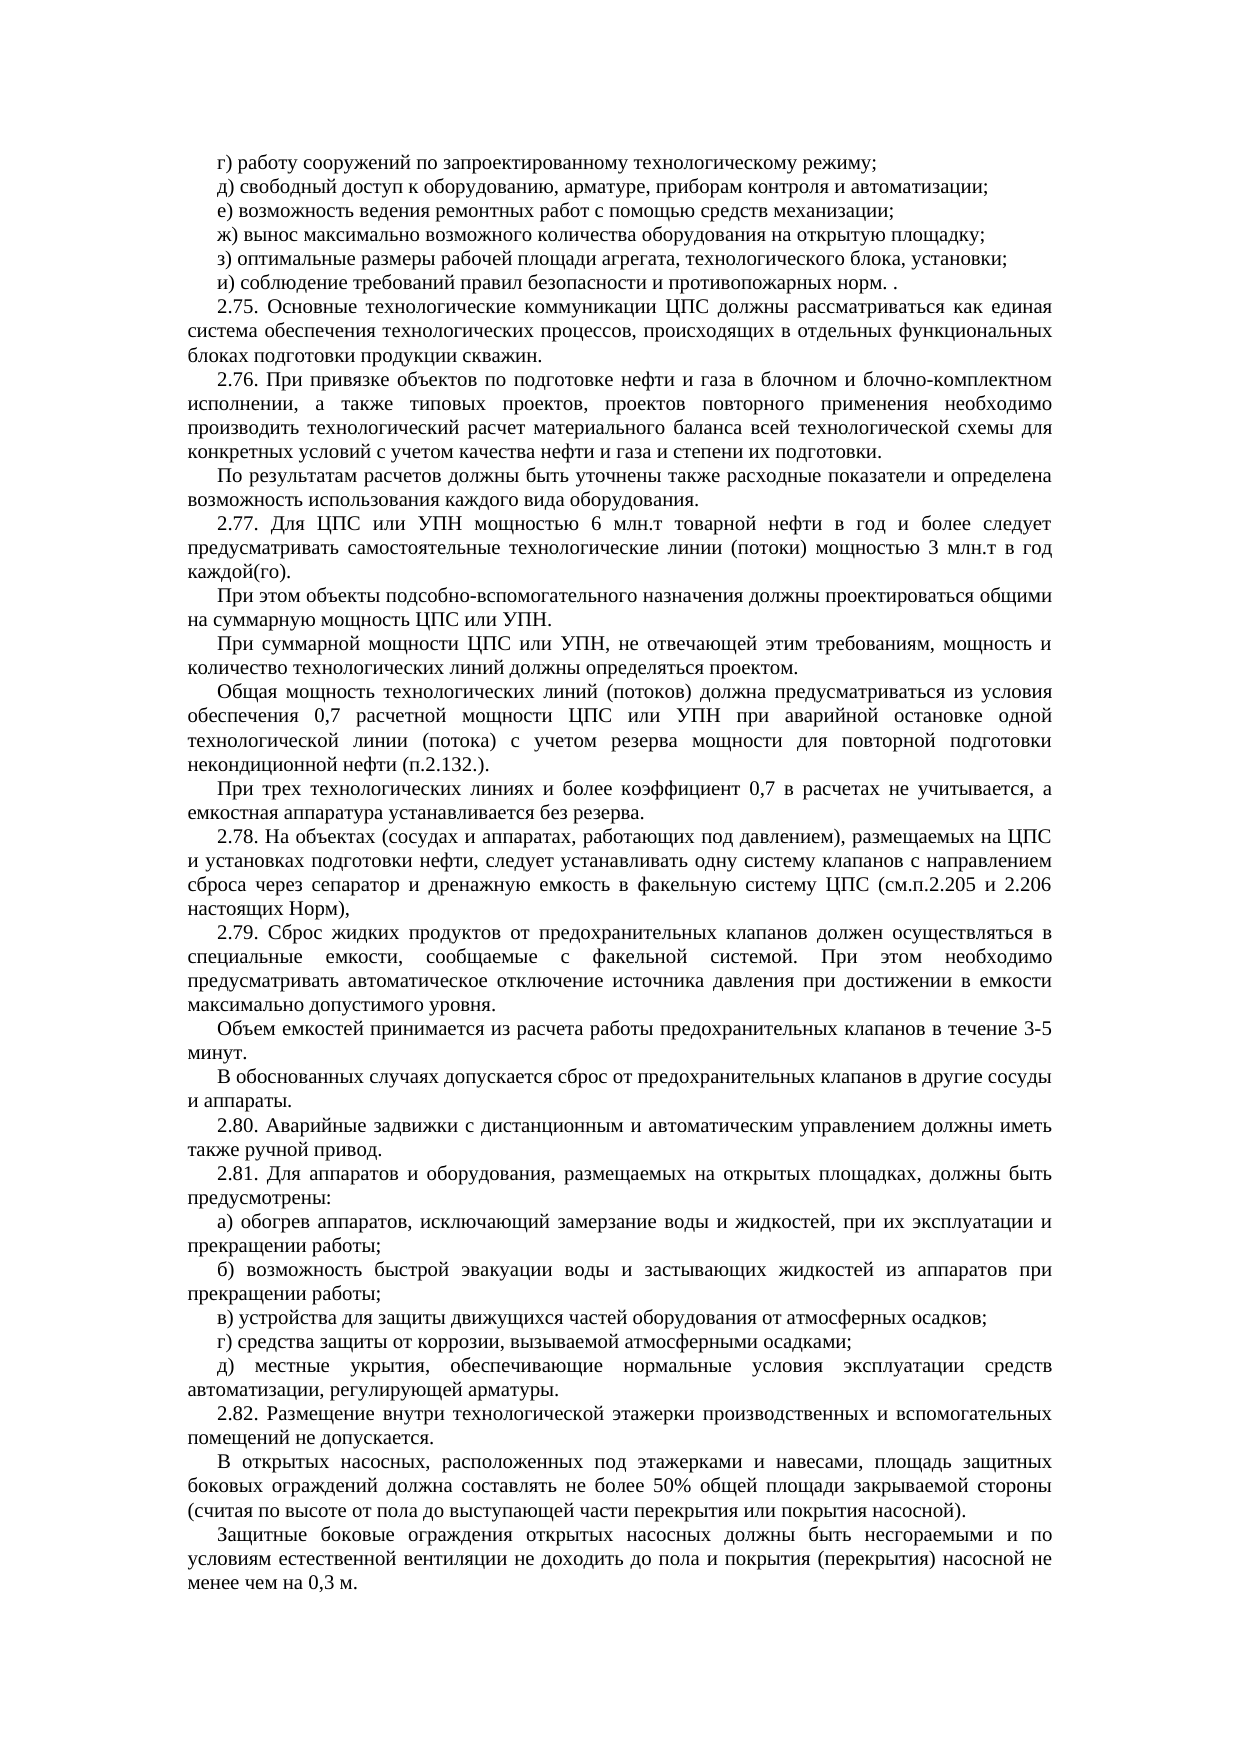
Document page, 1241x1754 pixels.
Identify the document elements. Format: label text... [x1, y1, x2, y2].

text з) оптимальные размеры рабочей площади агрегата, технологического блока, установки; [187, 246, 1053, 270]
text По результатам расчетов должны быть уточнены также расходные показатели и определена возможность использования каждого вида оборудования. [187, 463, 1053, 511]
text Общая мощность технологических линий (потоков) должна предусматриваться из условия обеспечения 0,7 расчетной мощности ЦПС или УПН при аварийной остановке одной технологической линии (потока) с учетом резерва мощности для повторной подготовки некондиционной нефти (п.2.132.). [187, 679, 1053, 776]
text Защитные боковые ограждения открытых насосных должны быть несгораемыми и по условиям естественной вентиляции не доходить до пола и покрытия (перекрытия) насосной не менее чем на 0,3 м. [187, 1522, 1053, 1594]
text г) средства защиты от коррозии, вызываемой атмосферными осадками; [187, 1329, 1053, 1353]
text В открытых насосных, расположенных под этажерками и навесами, площадь защитных боковых ограждений должна составлять не более 50% общей площади закрываемой стороны (считая по высоте от пола до выступающей части перекрытия или покрытия насосной). [187, 1449, 1053, 1522]
text При суммарной мощности ЦПС или УПН, не отвечающей этим требованиям, мощность и количество технологических линий должны определяться проектом. [187, 631, 1053, 679]
text 2.82. Размещение внутри технологической этажерки производственных и вспомогательных помещений не допускается. [187, 1401, 1053, 1449]
text 2.81. Для аппаратов и оборудования, размещаемых на открытых площадках, должны быть предусмотрены: [187, 1161, 1053, 1209]
text Объем емкостей принимается из расчета работы предохранительных клапанов в течение 3-5 минут. [187, 1016, 1053, 1064]
text д) свободный доступ к оборудованию, арматуре, приборам контроля и автоматизации; [187, 174, 1053, 198]
text 2.78. На объектах (сосудах и аппаратах, работающих под давлением), размещаемых на ЦПС и установках подготовки нефти, следует устанавливать одну систему клапанов с направлением сброса через сепаратор и дренажную емкость в факельную систему ЦПС (см.п.2.205 и 2.206 настоящих Норм), [187, 824, 1053, 920]
text ж) вынос максимально возможного количества оборудования на открытую площадку; [187, 222, 1053, 246]
text и) соблюдение требований правил безопасности и противопожарных норм. . [187, 270, 1053, 294]
text 2.79. Сброс жидких продуктов от предохранительных клапанов должен осуществляться в специальные емкости, сообщаемые с факельной системой. При этом необходимо предусматривать автоматическое отключение источника давления при достижении в емкости максимально допустимого уровня. [187, 920, 1053, 1016]
text е) возможность ведения ремонтных работ с помощью средств механизации; [187, 198, 1053, 222]
text д) местные укрытия, обеспечивающие нормальные условия эксплуатации средств автоматизации, регулирующей арматуры. [187, 1353, 1053, 1401]
text в) устройства для защиты движущихся частей оборудования от атмосферных осадков; [187, 1305, 1053, 1329]
text б) возможность быстрой эвакуации воды и застывающих жидкостей из аппаратов при прекращении работы; [187, 1257, 1053, 1305]
text 2.77. Для ЦПС или УПН мощностью 6 млн.т товарной нефти в год и более следует предусматривать самостоятельные технологические линии (потоки) мощностью 3 млн.т в год каждой(го). [187, 511, 1053, 583]
text В обоснованных случаях допускается сброс от предохранительных клапанов в другие сосуды и аппараты. [187, 1064, 1053, 1112]
text а) обогрев аппаратов, исключающий замерзание воды и жидкостей, при их эксплуатации и прекращении работы; [187, 1209, 1053, 1257]
text 2.76. При привязке объектов по подготовке нефти и газа в блочном и блочно-комплектном исполнении, а также типовых проектов, проектов повторного применения необходимо производить технологический расчет материального баланса всей технологической схемы для конкретных условий с учетом качества нефти и газа и степени их подготовки. [187, 367, 1053, 463]
text 2.75. Основные технологические коммуникации ЦПС должны рассматриваться как единая система обеспечения технологических процессов, происходящих в отдельных функциональных блоках подготовки продукции скважин. [187, 294, 1053, 367]
text 2.80. Аварийные задвижки с дистанционным и автоматическим управлением должны иметь также ручной привод. [187, 1112, 1053, 1161]
text г) работу сооружений по запроектированному технологическому режиму; [187, 150, 1053, 174]
text При этом объекты подсобно-вспомогательного назначения должны проектироваться общими на суммарную мощность ЦПС или УПН. [187, 583, 1053, 631]
text При трех технологических линиях и более коэффициент 0,7 в расчетах не учитывается, а емкостная аппаратура устанавливается без резерва. [187, 776, 1053, 824]
